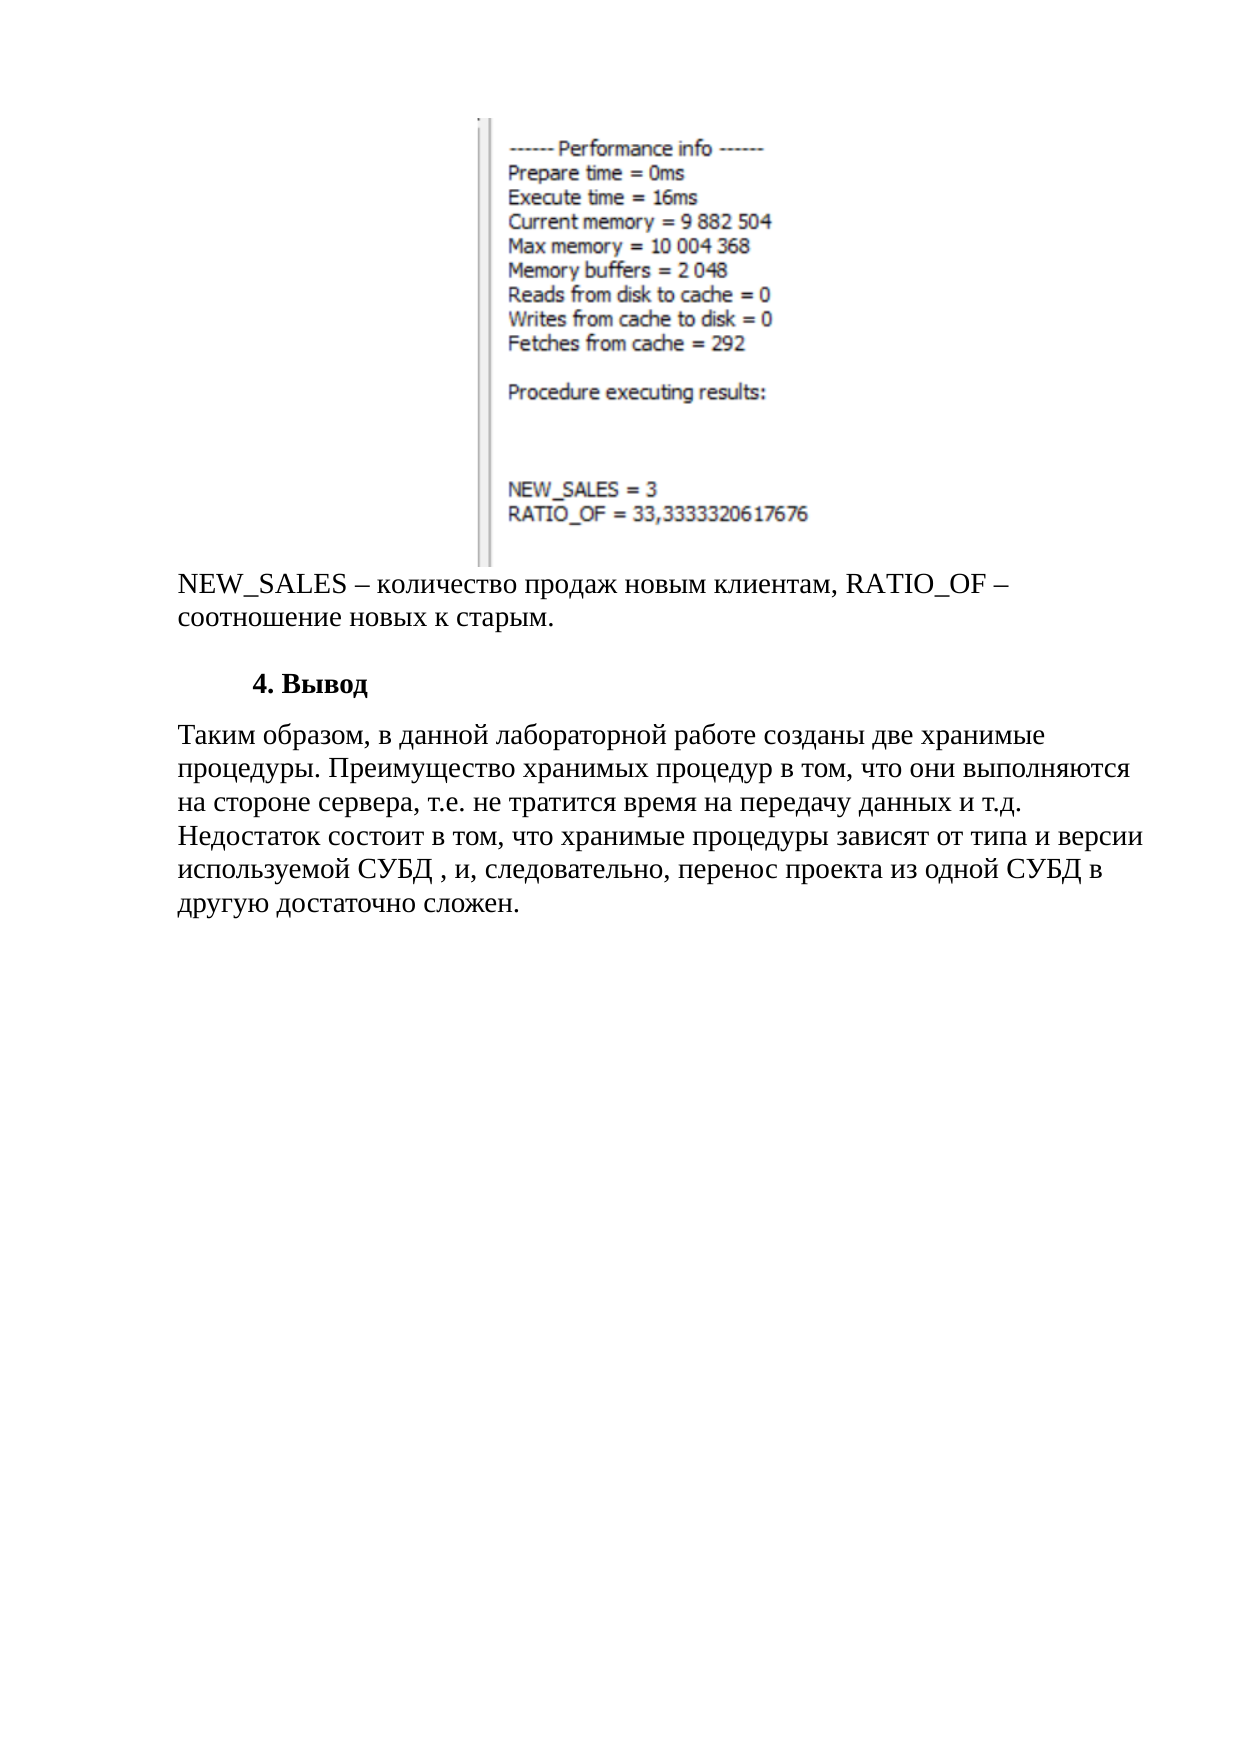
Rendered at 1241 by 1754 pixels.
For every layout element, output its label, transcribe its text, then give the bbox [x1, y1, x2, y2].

text 4. Вывод [252, 667, 1152, 700]
text Таким образом, в данной лабораторной работе созданы две хранимые процедуры. Преимущество хранимых процедур в том, что они выполняются на стороне сервера, т.е. не тратится время на передачу данных и т.д. Недостаток состоит в том, что хранимые процедуры зависят от типа и версии используемой СУБД , и, следовательно, перенос проекта из одной СУБД в другую достаточно сложен. [177, 717, 1152, 918]
text NEW_SALES – количество продаж новым клиентам, RATIO_OF – соотношение новых к старым. [177, 566, 1152, 633]
picture [477, 118, 852, 567]
